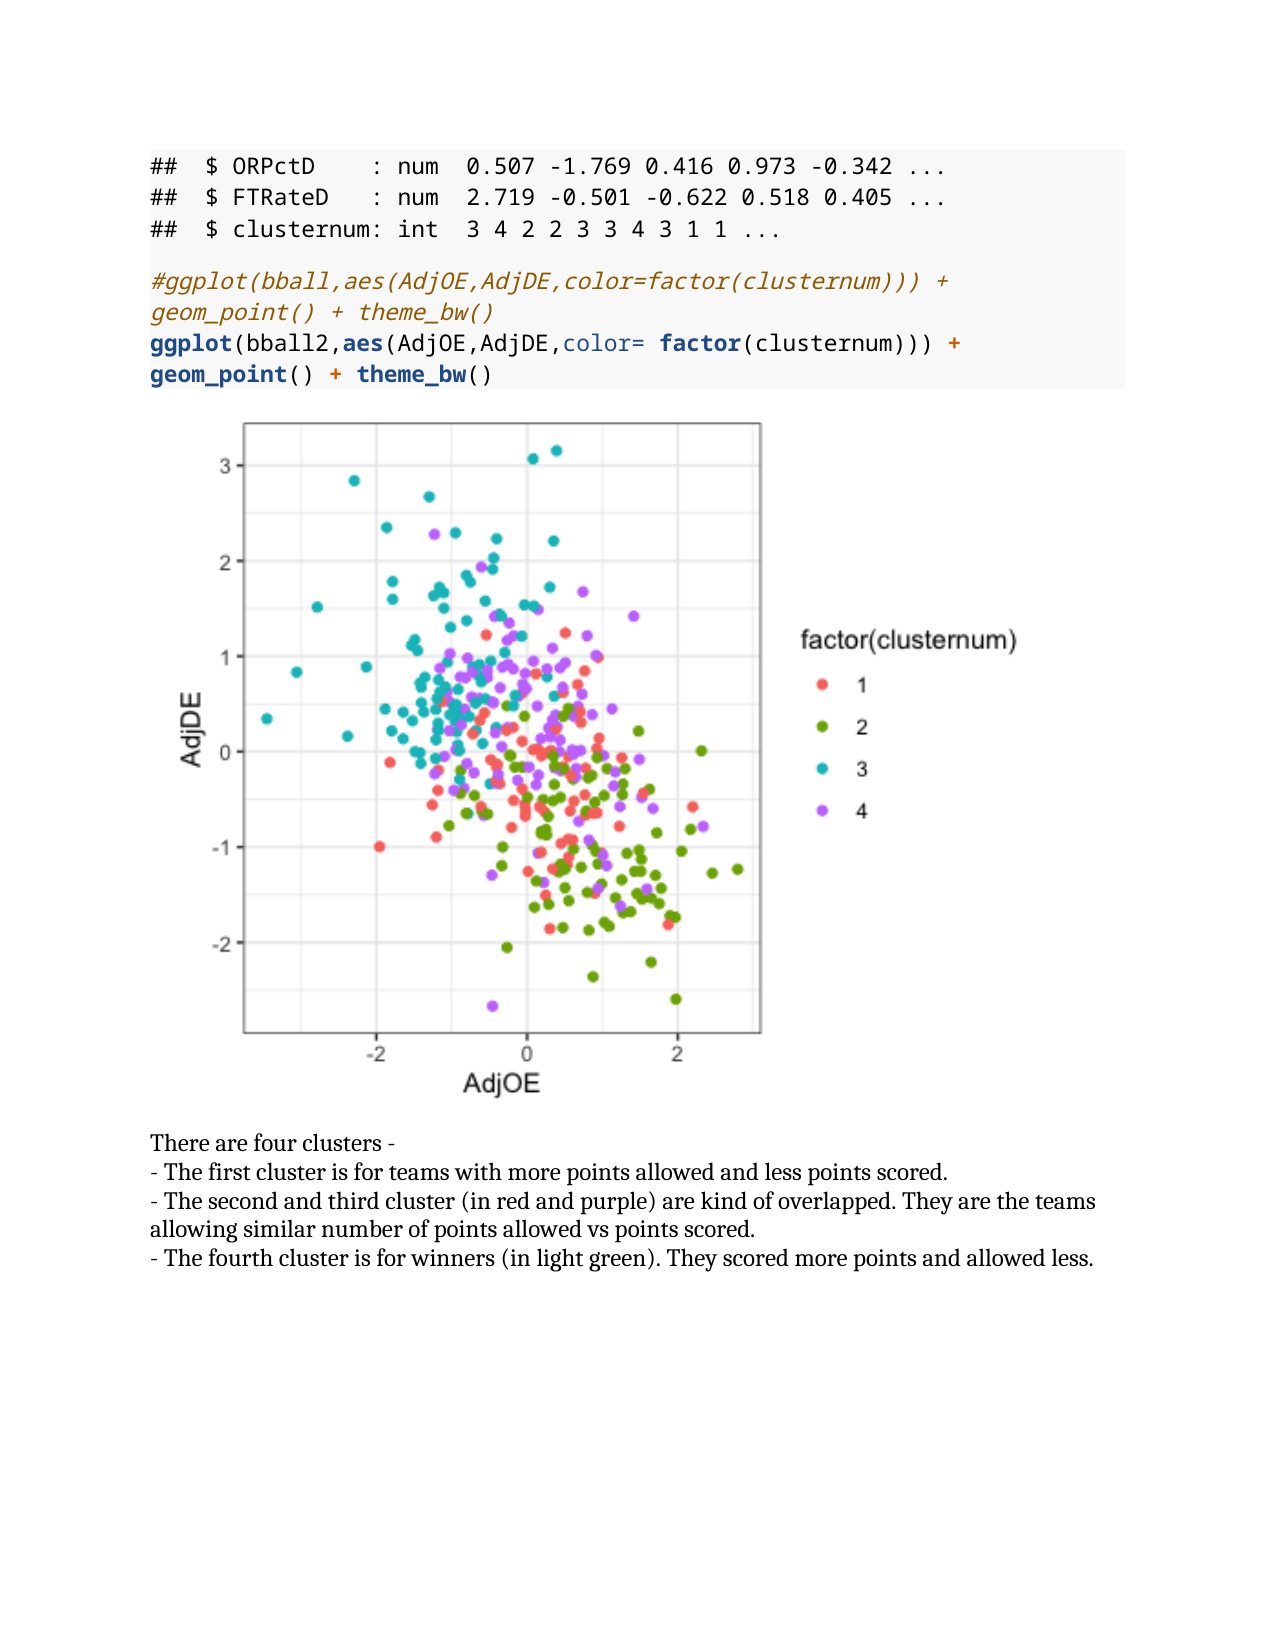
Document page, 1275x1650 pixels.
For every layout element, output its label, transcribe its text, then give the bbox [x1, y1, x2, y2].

text There are four clusters - - The first cluster is for teams with more points allowed and less points scored. - The second and third cluster (in red and purple) are kind of overlapped. They are the teams allowing similar number of points allowed vs points scored. - The fourth cluster is for winners (in light green). They scored more points and allowed less. [150, 1129, 1125, 1273]
picture [168, 410, 1044, 1111]
text #ggplot(bball,aes(AdjOE,AdjDE,color=factor(clusternum))) + geom_point() + theme_bw() ggplot(bball2,aes(AdjOE,AdjDE,color= factor(clusternum))) + geom_point() + theme_bw() [150, 264, 1125, 389]
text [150, 150, 1125, 244]
